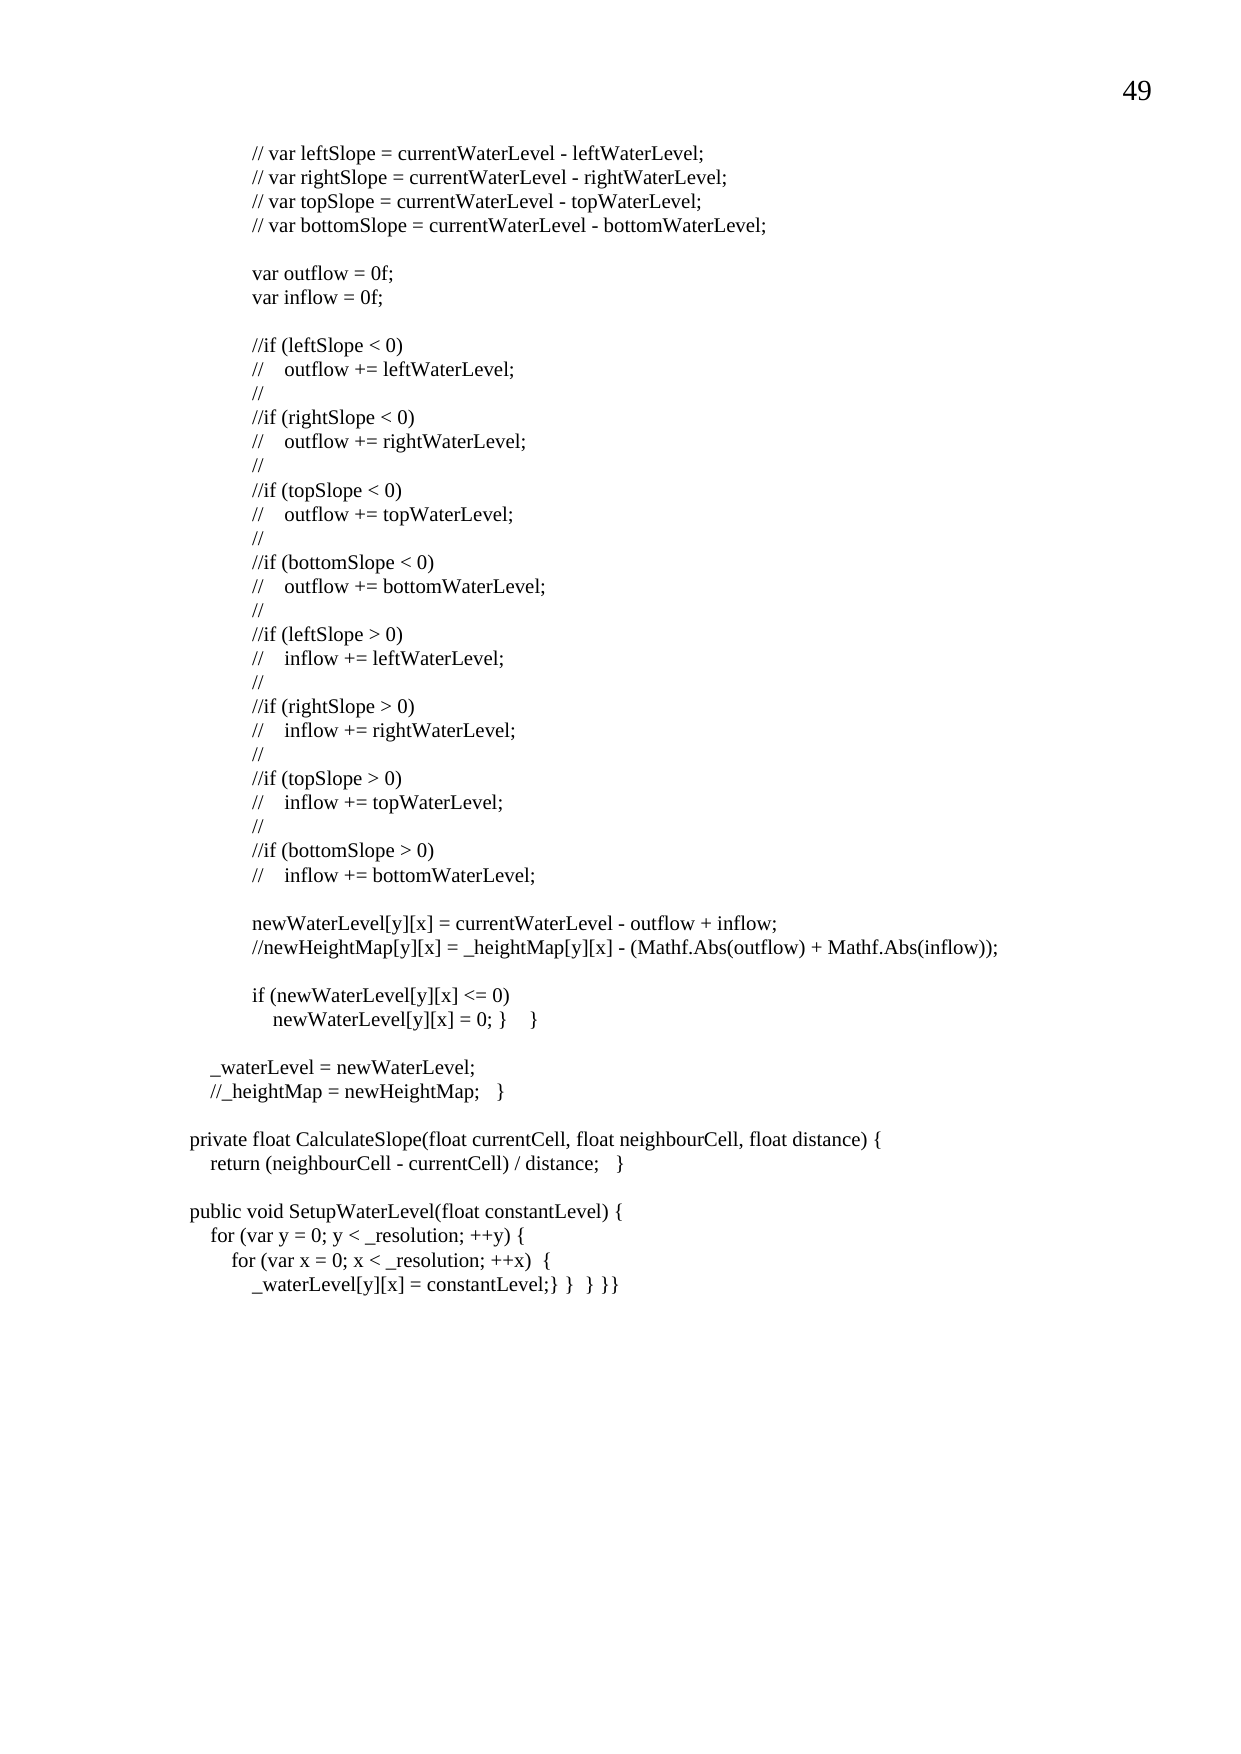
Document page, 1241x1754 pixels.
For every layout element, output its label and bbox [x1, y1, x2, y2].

text [148, 141, 1152, 1296]
